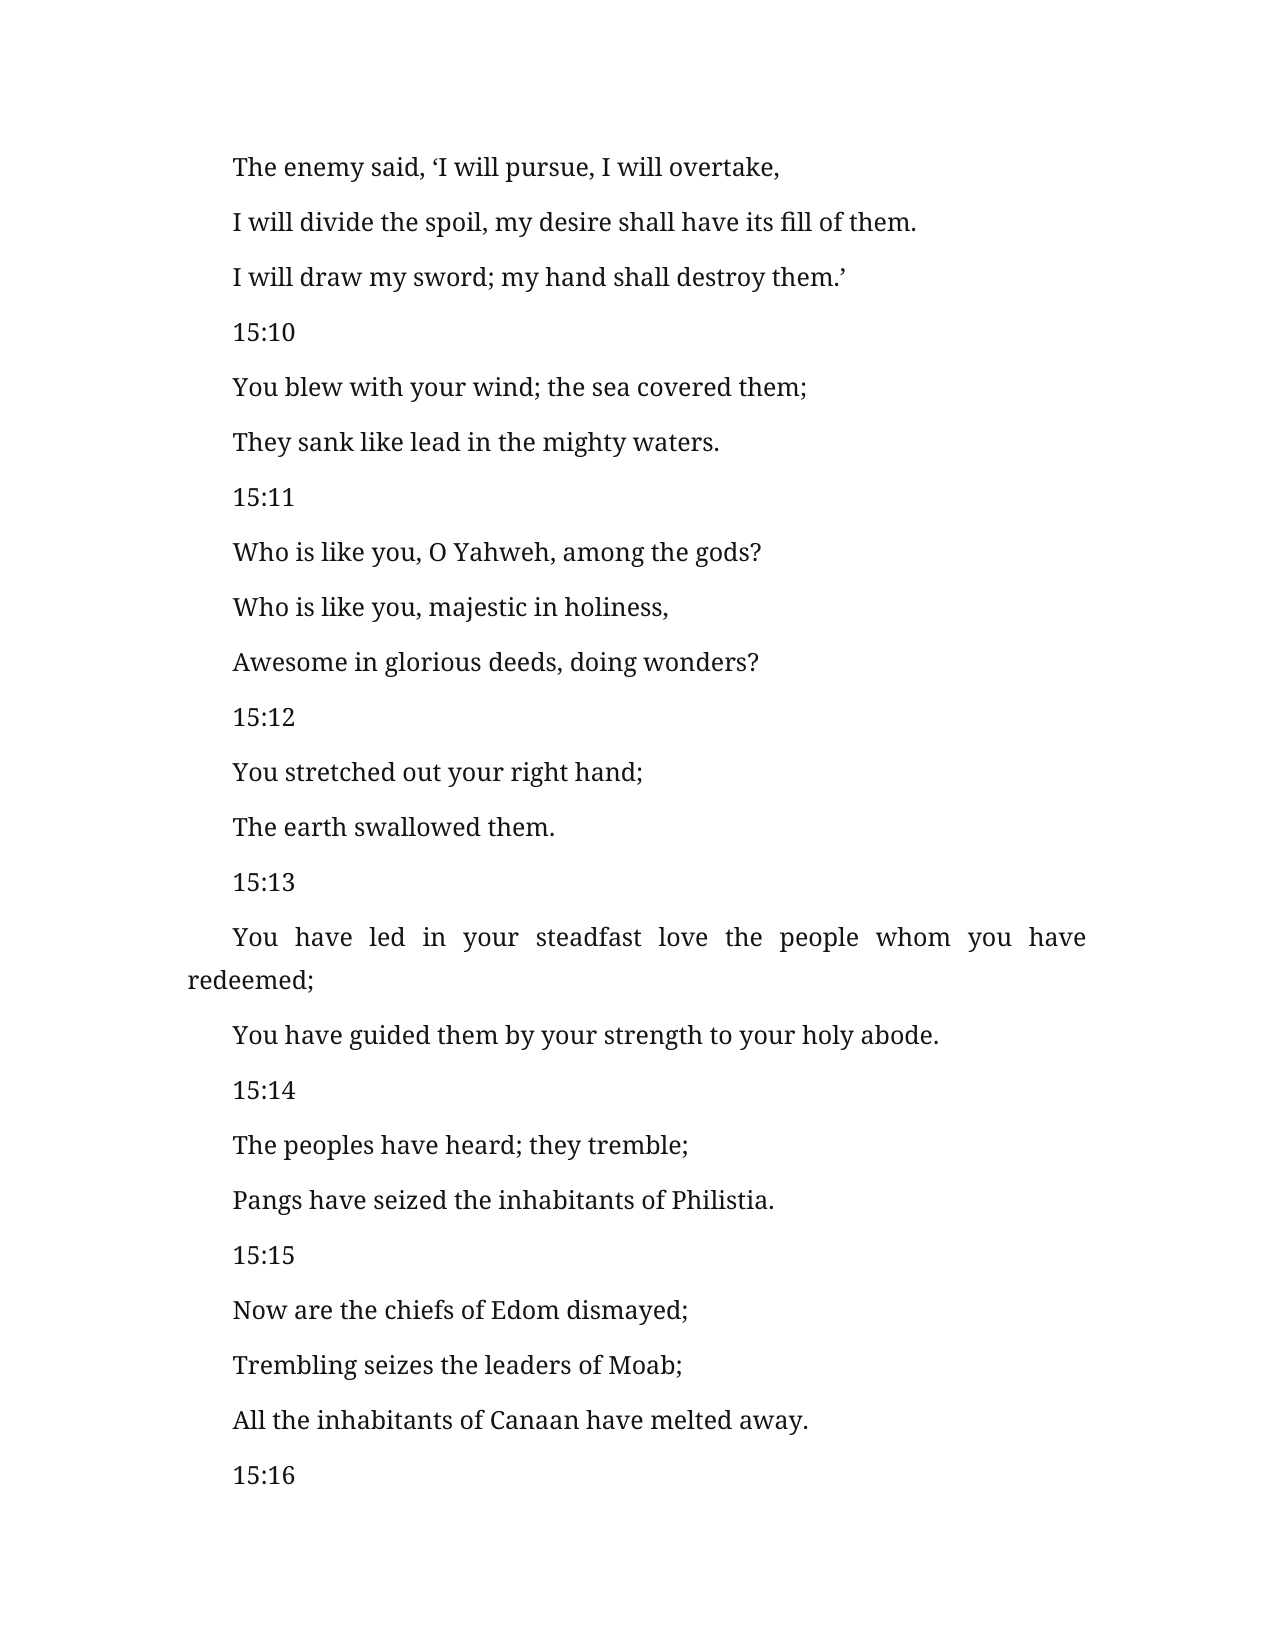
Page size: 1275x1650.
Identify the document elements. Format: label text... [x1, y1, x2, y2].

text I will divide the spoil, my desire shall have its fill of them. [187, 205, 1087, 239]
text You stretched out your right hand; [187, 755, 1087, 789]
text 15:10 [187, 315, 1087, 349]
text You have led in your steadfast love the people whom you have redeemed; [187, 920, 1087, 997]
text You blew with your wind; the sea covered them; [187, 370, 1087, 404]
text 15:12 [187, 700, 1087, 734]
text Trembling seizes the leaders of Moab; [187, 1347, 1087, 1382]
text 15:13 [187, 865, 1087, 899]
text 15:16 [187, 1457, 1087, 1492]
text They sank like lead in the mighty waters. [187, 425, 1087, 459]
text You have guided them by your strength to your holy abode. [187, 1017, 1087, 1052]
text 15:15 [187, 1237, 1087, 1272]
text The enemy said, ‘I will pursue, I will overtake, [187, 150, 1087, 184]
text Who is like you, O Yahweh, among the gods? [187, 535, 1087, 569]
text 15:11 [187, 480, 1087, 514]
text Now are the chiefs of Edom dismayed; [187, 1292, 1087, 1327]
text I will draw my sword; my hand shall destroy them.’ [187, 260, 1087, 294]
text All the inhabitants of Canaan have melted away. [187, 1402, 1087, 1437]
text The peoples have heard; they tremble; [187, 1127, 1087, 1162]
text The earth swallowed them. [187, 810, 1087, 844]
text Awesome in glorious deeds, doing wonders? [187, 645, 1087, 679]
text 15:14 [187, 1072, 1087, 1107]
text Who is like you, majestic in holiness, [187, 590, 1087, 624]
text Pangs have seized the inhabitants of Philistia. [187, 1182, 1087, 1217]
